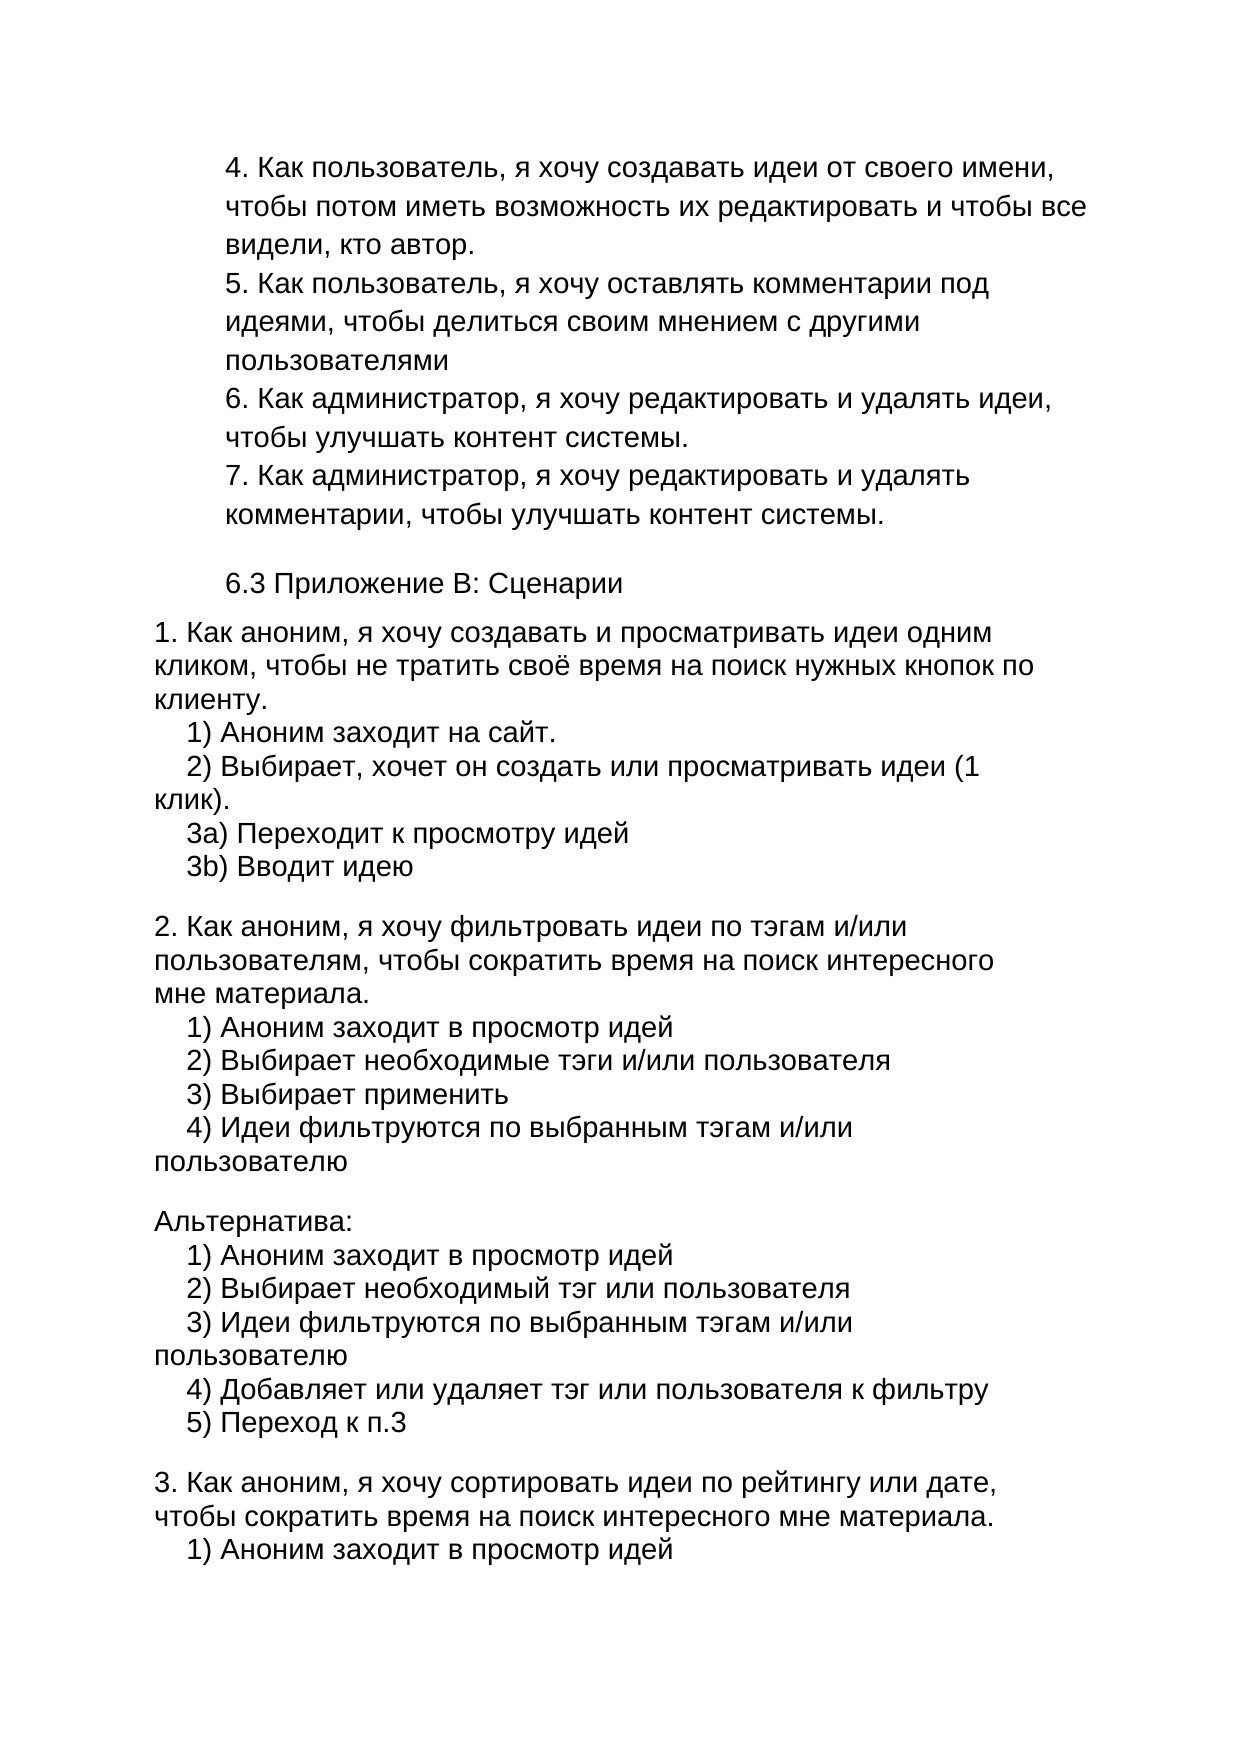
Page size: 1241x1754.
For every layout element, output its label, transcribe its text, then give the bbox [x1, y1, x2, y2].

text 7. Как администратор, я хочу редактировать и удалять комментарии, чтобы улучшать контент системы. [225, 458, 1090, 530]
text 6.3 Приложение В: Сценарии [225, 566, 1090, 599]
text 4. Как пользователь, я хочу создавать идеи от своего имени, чтобы потом иметь возможность их редактировать и чтобы все видели, кто автор. [225, 150, 1090, 261]
text 5. Как пользователь, я хочу оставлять комментарии под идеями, чтобы делиться своим мнением с другими пользователями [225, 266, 1090, 376]
text 6. Как администратор, я хочу редактировать и удалять идеи, чтобы улучшать контент системы. [225, 381, 1090, 453]
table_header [144, 604, 1051, 1576]
